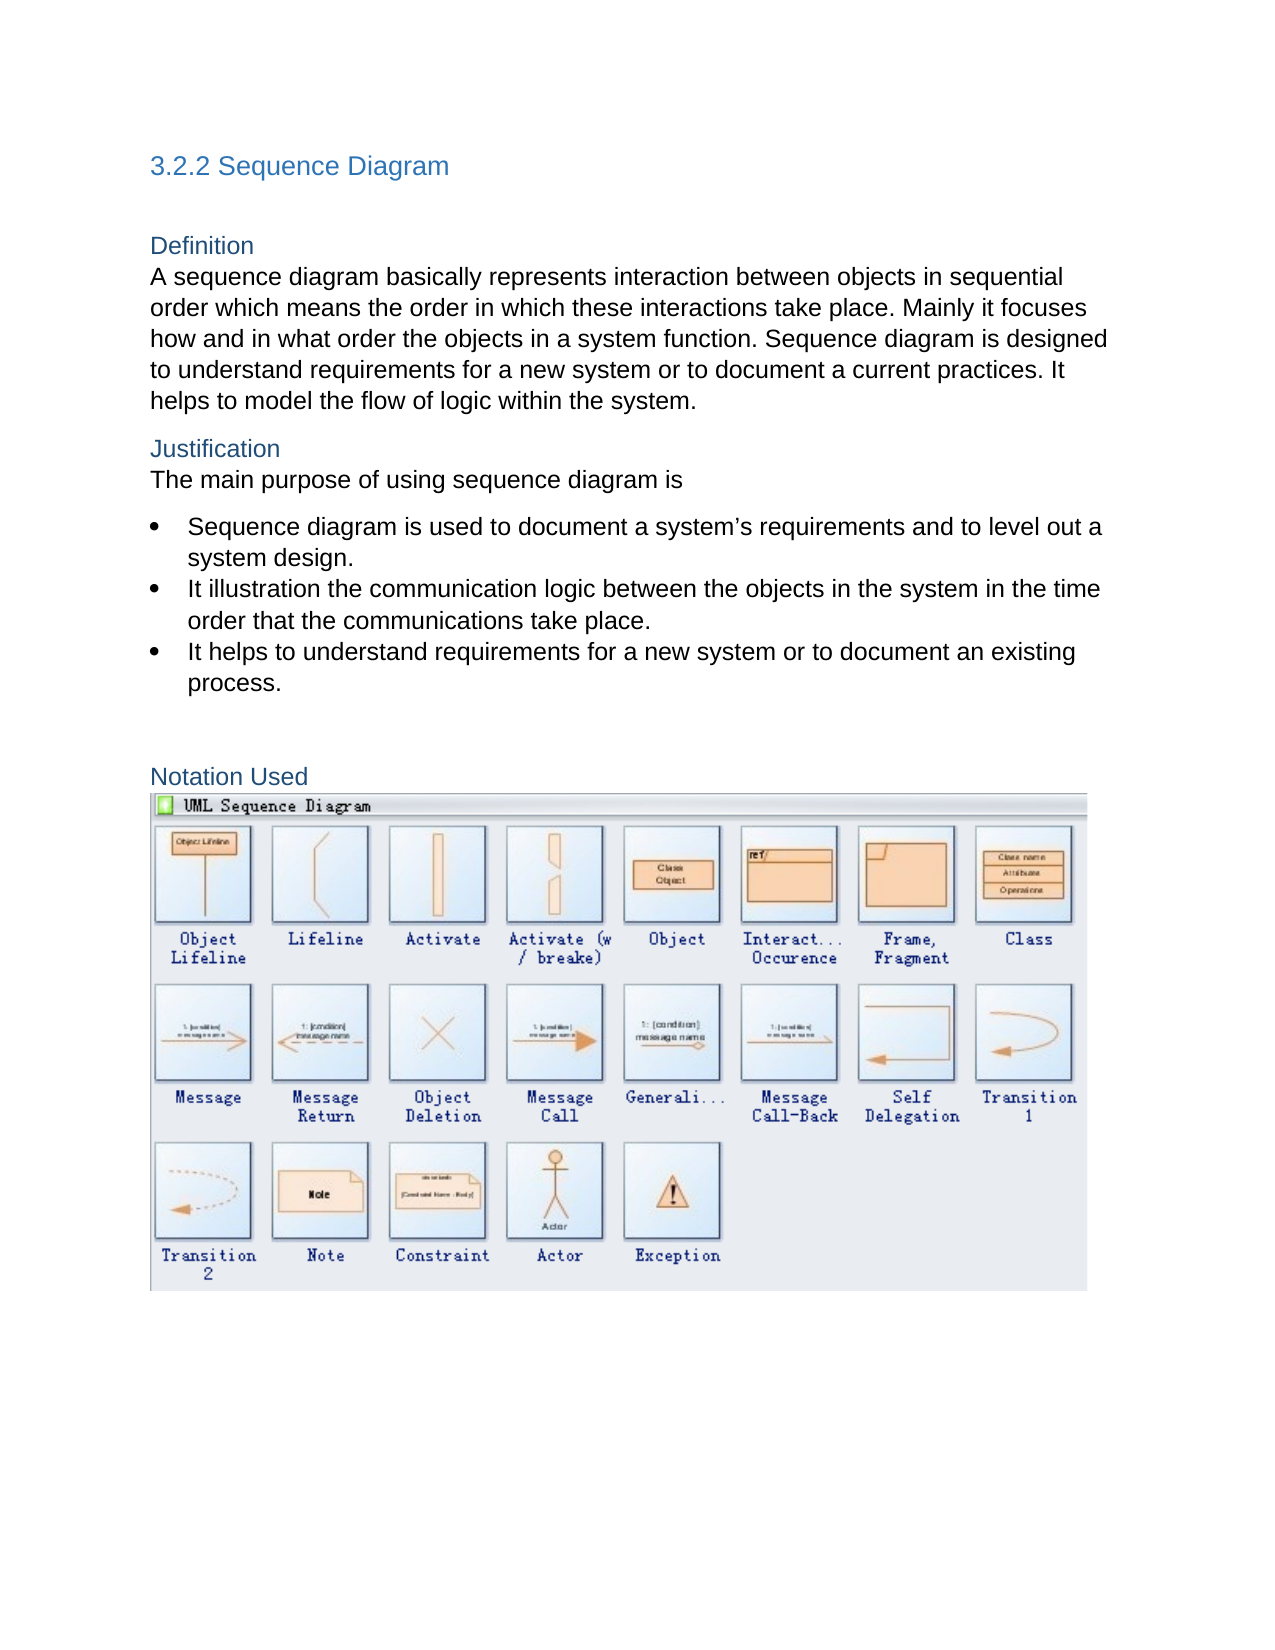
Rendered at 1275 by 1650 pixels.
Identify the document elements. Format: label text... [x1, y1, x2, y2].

text A sequence diagram basically represents interaction between objects in sequential order which means the order in which these interactions take place. Mainly it focuses how and in what order the objects in a system function. Sequence diagram is designed to understand requirements for a new system or to document a current practices. It helps to model the flow of logic within the system. [150, 262, 1125, 414]
subtitle Definition [150, 231, 1125, 259]
list It helps to understand requirements for a new system or to document an existing process. [150, 637, 1125, 697]
list Sequence diagram is used to document a system’s requirements and to level out a system design. [150, 512, 1125, 572]
subtitle Justification [150, 433, 1125, 462]
picture [150, 793, 1088, 1291]
list It illustration the communication logic between the objects in the system in the time order that the communications take place. [150, 574, 1125, 634]
subtitle Notation Used [150, 762, 1125, 791]
subtitle 3.2.2 Sequence Diagram [150, 150, 1125, 181]
text The main purpose of using sequence diagram is [150, 464, 1125, 493]
